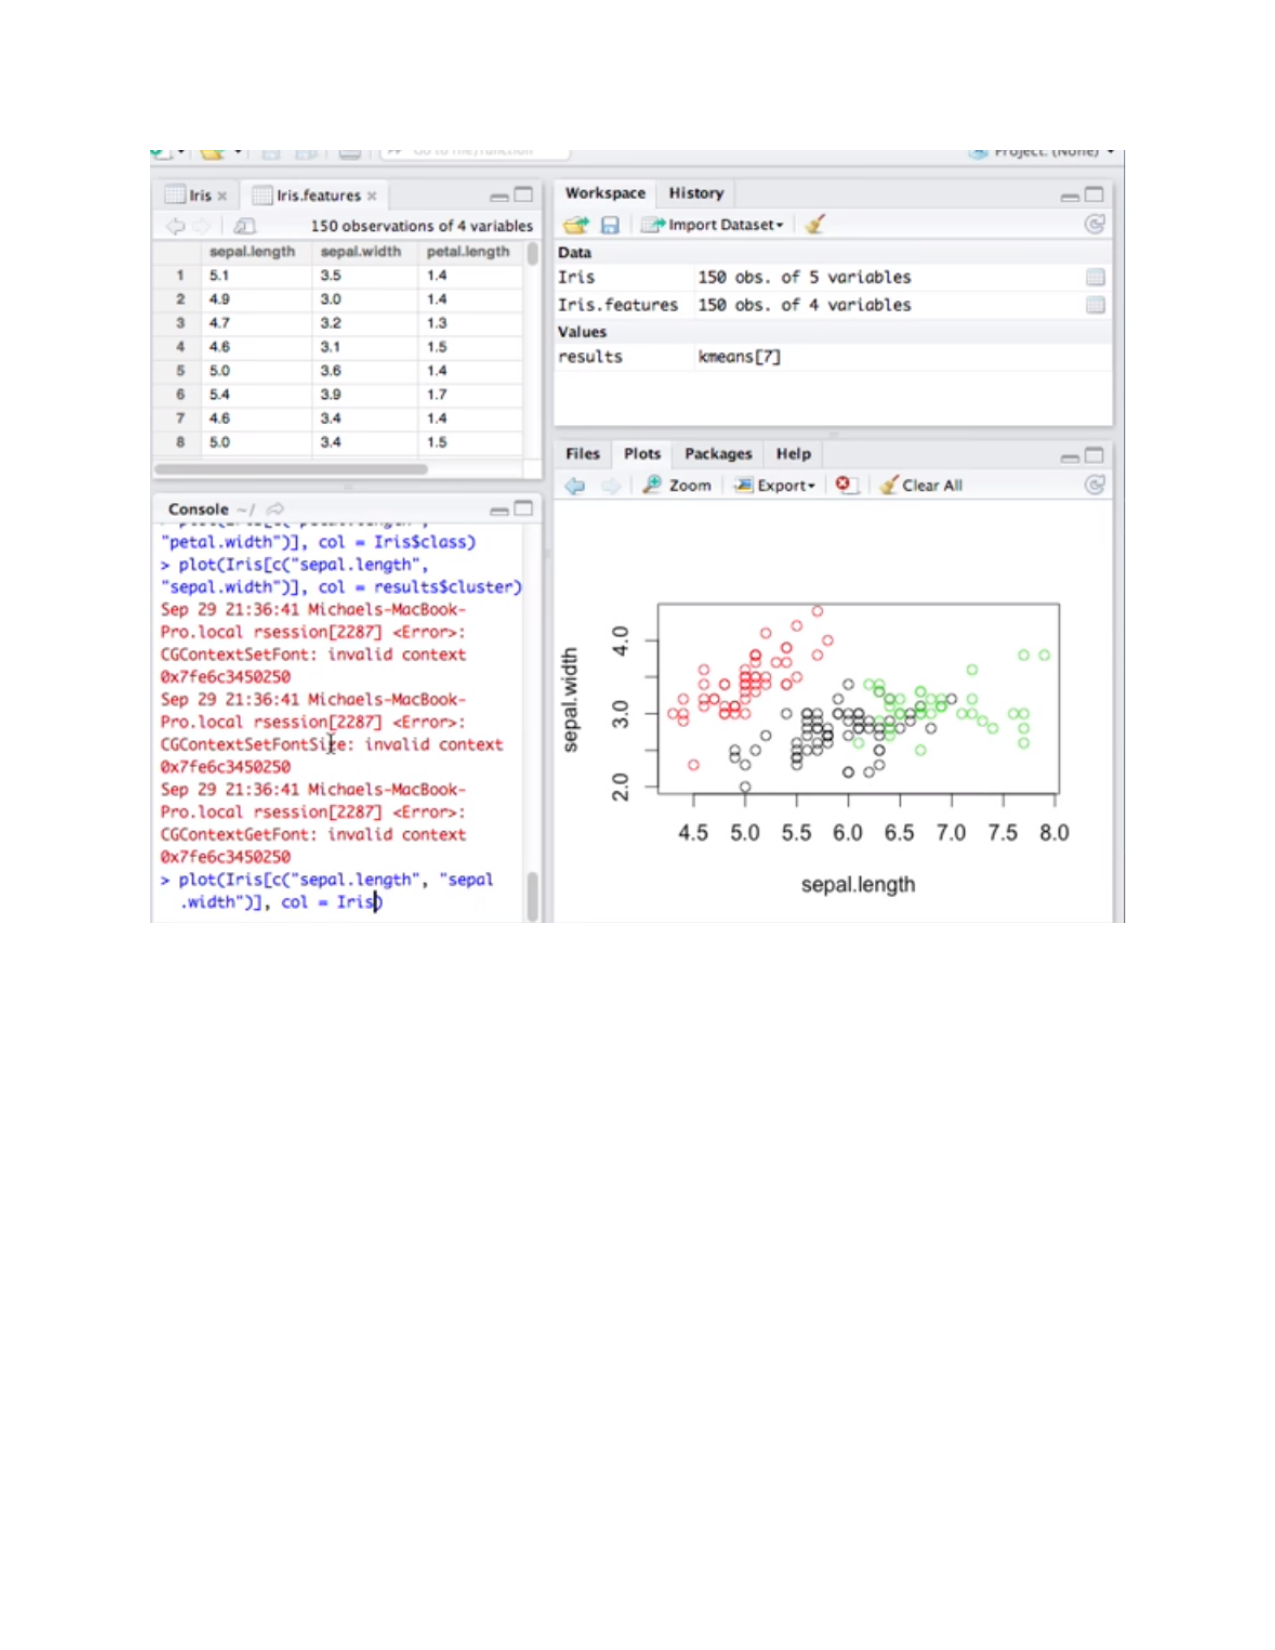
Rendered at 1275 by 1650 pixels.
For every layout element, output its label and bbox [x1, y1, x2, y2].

picture [150, 150, 1125, 923]
